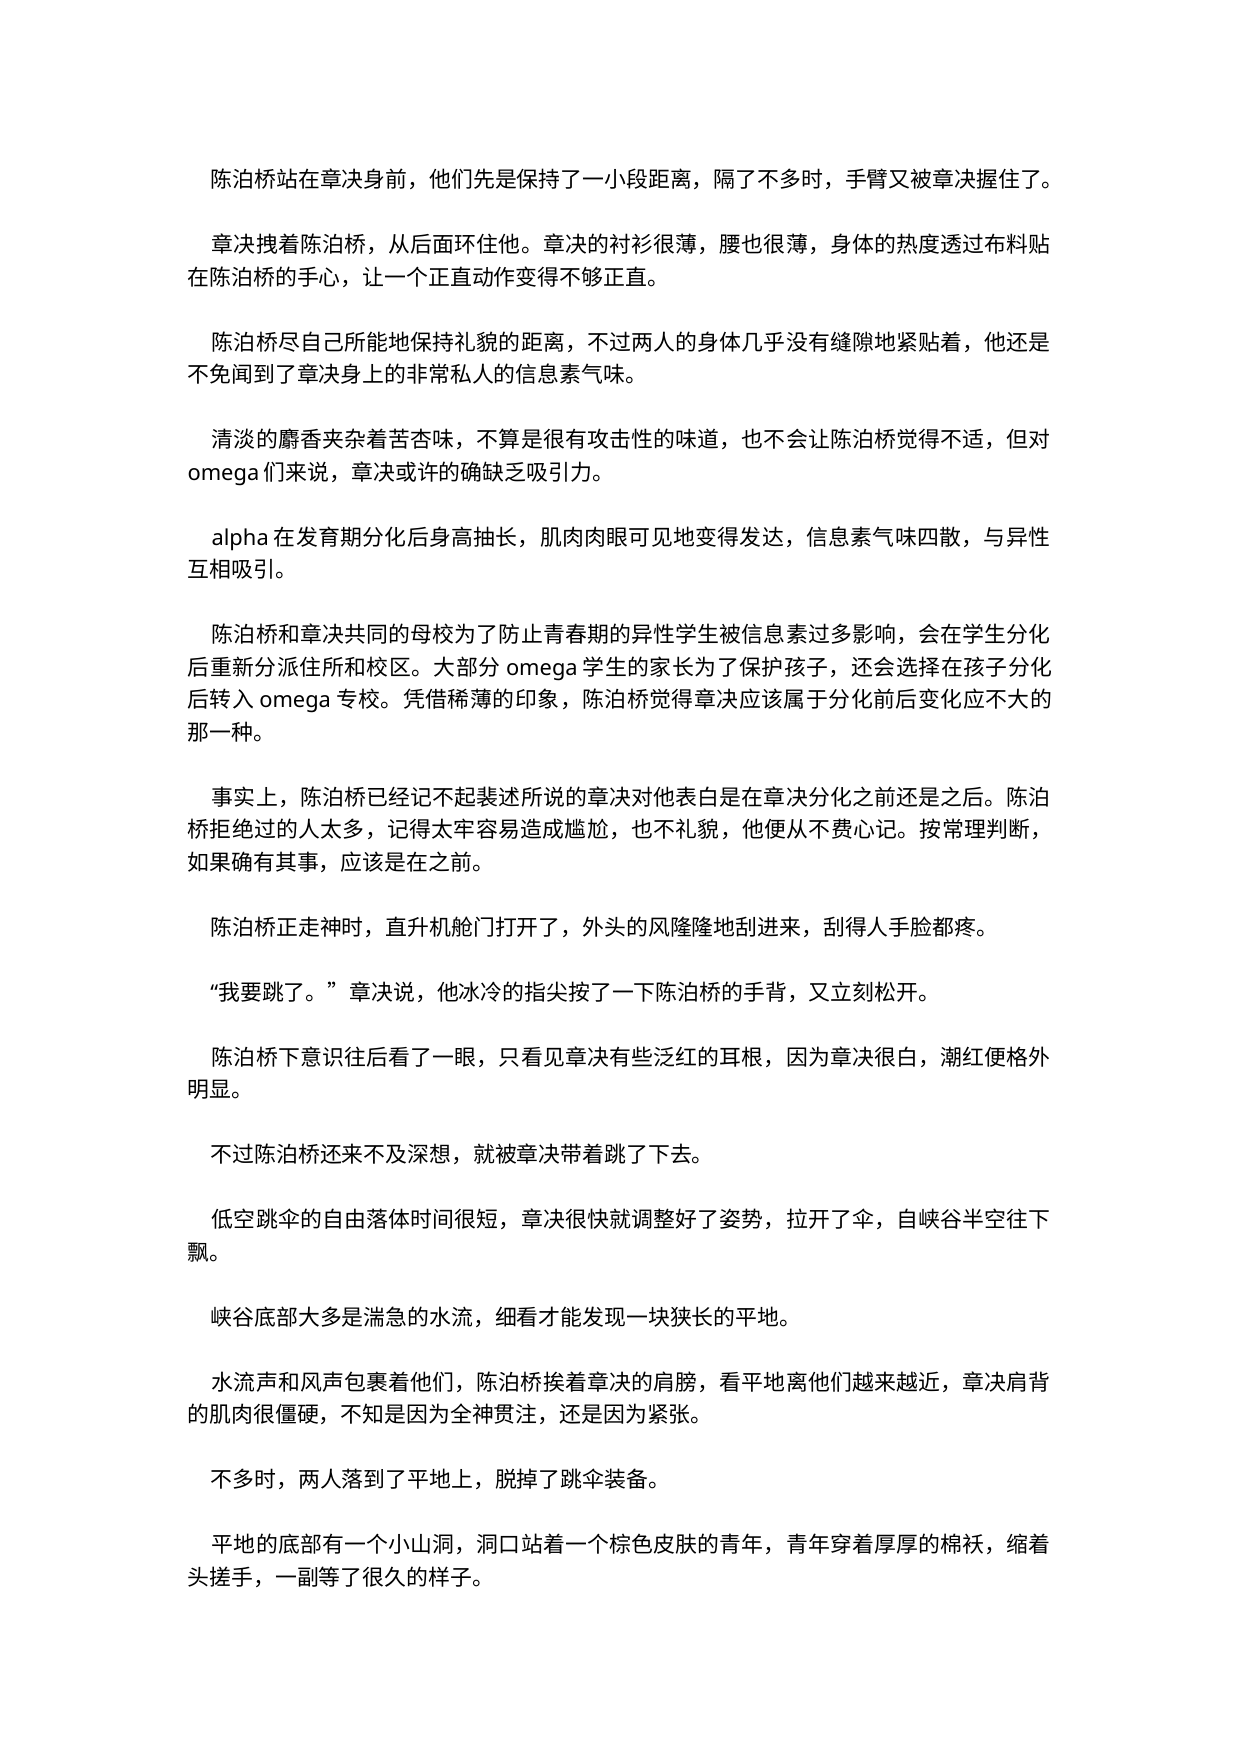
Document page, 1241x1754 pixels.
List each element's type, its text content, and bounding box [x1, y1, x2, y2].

text “我要跳了。”章决说，他冰冷的指尖按了一下陈泊桥的手背，又立刻松开。 [187, 974, 1053, 1007]
text 陈泊桥站在章决身前，他们先是保持了一小段距离，隔了不多时，手臂又被章决握住了。 [187, 162, 1053, 194]
text 章决拽着陈泊桥，从后面环住他。章决的衬衫很薄，腰也很薄，身体的热度透过布料贴在陈泊桥的手心，让一个正直动作变得不够正直。 [187, 227, 1053, 292]
text 峡谷底部大多是湍急的水流，细看才能发现一块狭长的平地。 [187, 1299, 1053, 1332]
text 陈泊桥和章决共同的母校为了防止青春期的异性学生被信息素过多影响，会在学生分化后重新分派住所和校区。大部分omega学生的家长为了保护孩子，还会选择在孩子分化后转入omega专校。凭借稀薄的印象，陈泊桥觉得章决应该属于分化前后变化应不大的那一种。 [187, 617, 1053, 747]
text 平地的底部有一个小山洞，洞口站着一个棕色皮肤的青年，青年穿着厚厚的棉袄，缩着头搓手，一副等了很久的样子。 [187, 1527, 1053, 1592]
text 不过陈泊桥还来不及深想，就被章决带着跳了下去。 [187, 1137, 1053, 1169]
text 不多时，两人落到了平地上，脱掉了跳伞装备。 [187, 1462, 1053, 1494]
text 陈泊桥正走神时，直升机舱门打开了，外头的风隆隆地刮进来，刮得人手脸都疼。 [187, 909, 1053, 942]
text 陈泊桥尽自己所能地保持礼貌的距离，不过两人的身体几乎没有缝隙地紧贴着，他还是不免闻到了章决身上的非常私人的信息素气味。 [187, 324, 1053, 389]
text alpha在发育期分化后身高抽长，肌肉肉眼可见地变得发达，信息素气味四散，与异性互相吸引。 [187, 519, 1053, 584]
text 低空跳伞的自由落体时间很短，章决很快就调整好了姿势，拉开了伞，自峡谷半空往下飘。 [187, 1202, 1053, 1267]
text 陈泊桥下意识往后看了一眼，只看见章决有些泛红的耳根，因为章决很白，潮红便格外明显。 [187, 1039, 1053, 1104]
text 清淡的麝香夹杂着苦杏味，不算是很有攻击性的味道，也不会让陈泊桥觉得不适，但对omega们来说，章决或许的确缺乏吸引力。 [187, 422, 1053, 487]
text 水流声和风声包裹着他们，陈泊桥挨着章决的肩膀，看平地离他们越来越近，章决肩背的肌肉很僵硬，不知是因为全神贯注，还是因为紧张。 [187, 1364, 1053, 1429]
text 事实上，陈泊桥已经记不起裴述所说的章决对他表白是在章决分化之前还是之后。陈泊桥拒绝过的人太多，记得太牢容易造成尴尬，也不礼貌，他便从不费心记。按常理判断，如果确有其事，应该是在之前。 [187, 779, 1053, 877]
